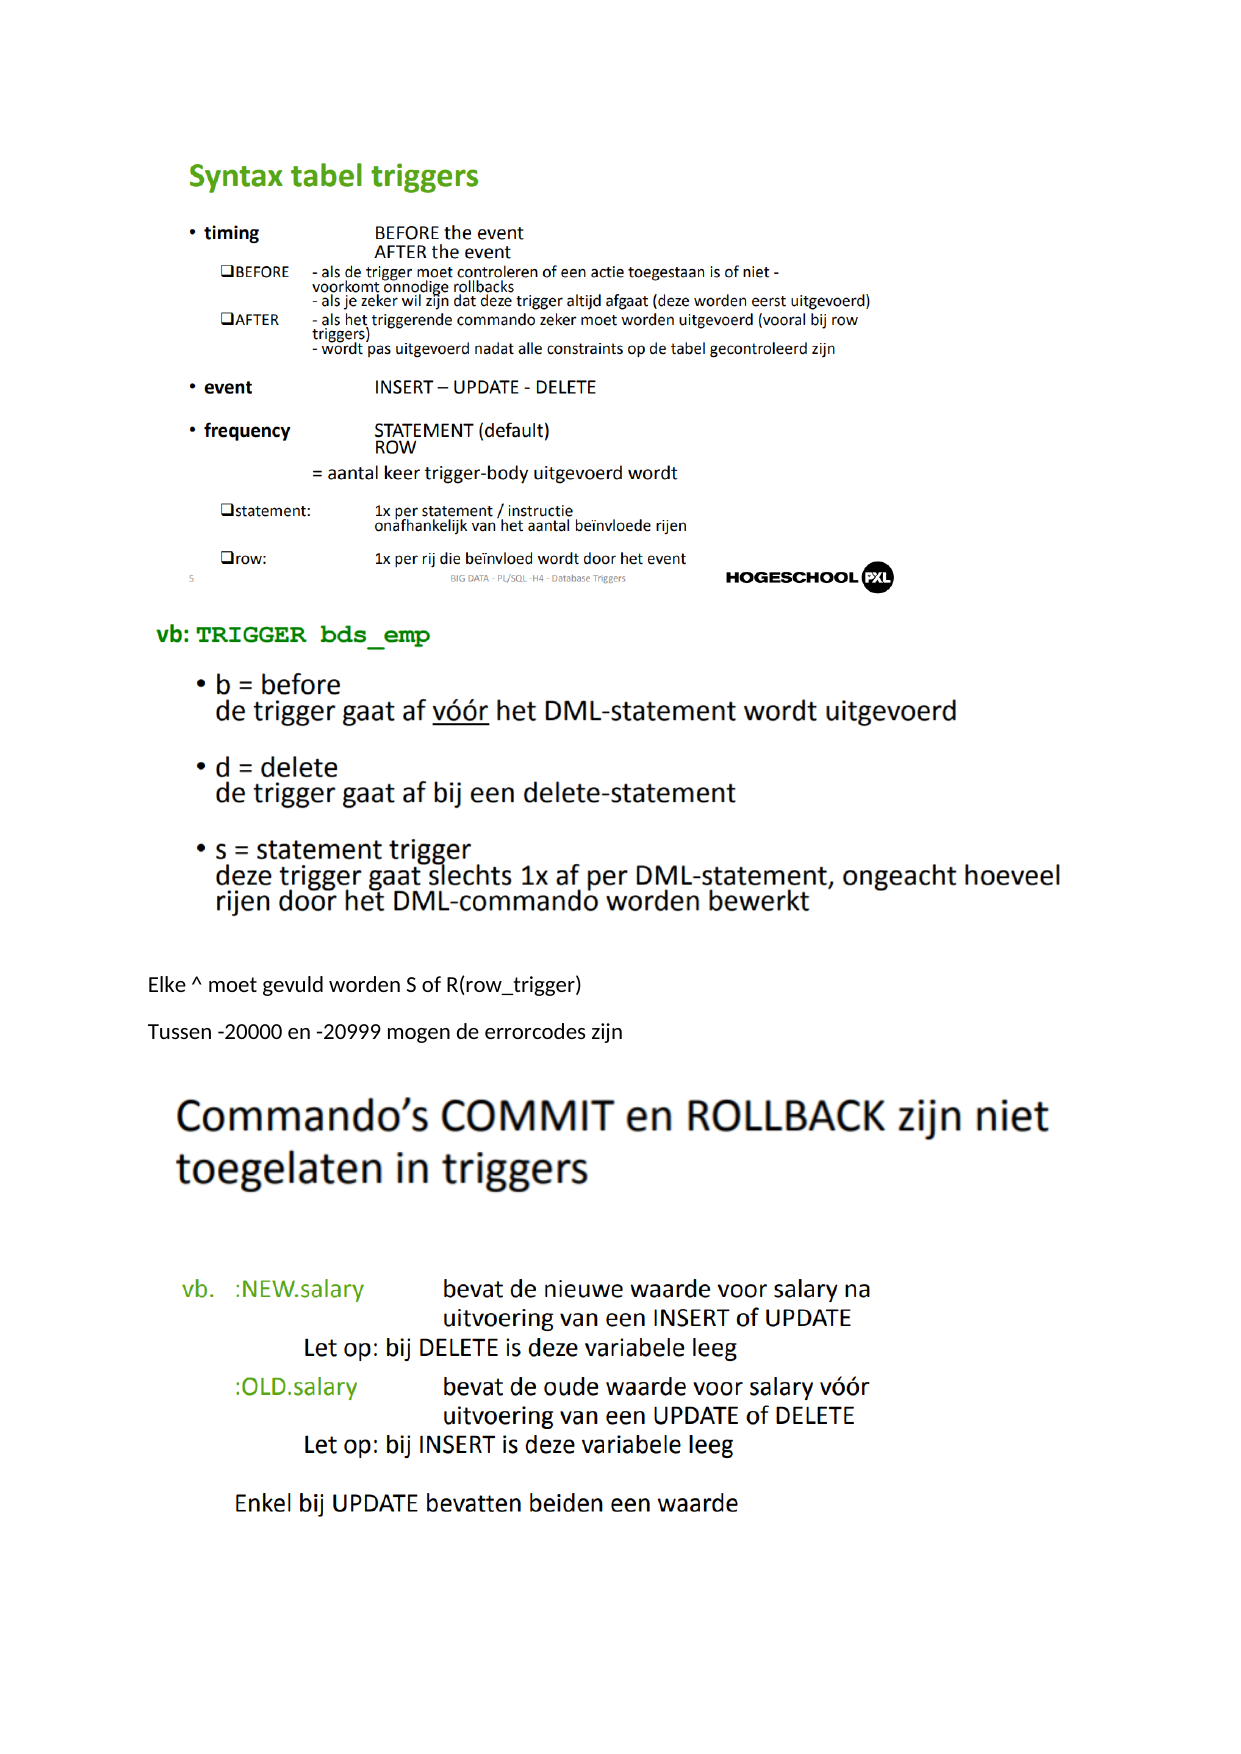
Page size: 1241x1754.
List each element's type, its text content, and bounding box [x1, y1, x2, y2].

picture [147, 613, 1093, 952]
text Tussen -20000 en -20999 mogen de errorcodes zijn [148, 1017, 1093, 1045]
picture [147, 1064, 1093, 1197]
text Elke ^ moet gevuld worden S of R(row_trigger) [148, 971, 1093, 998]
